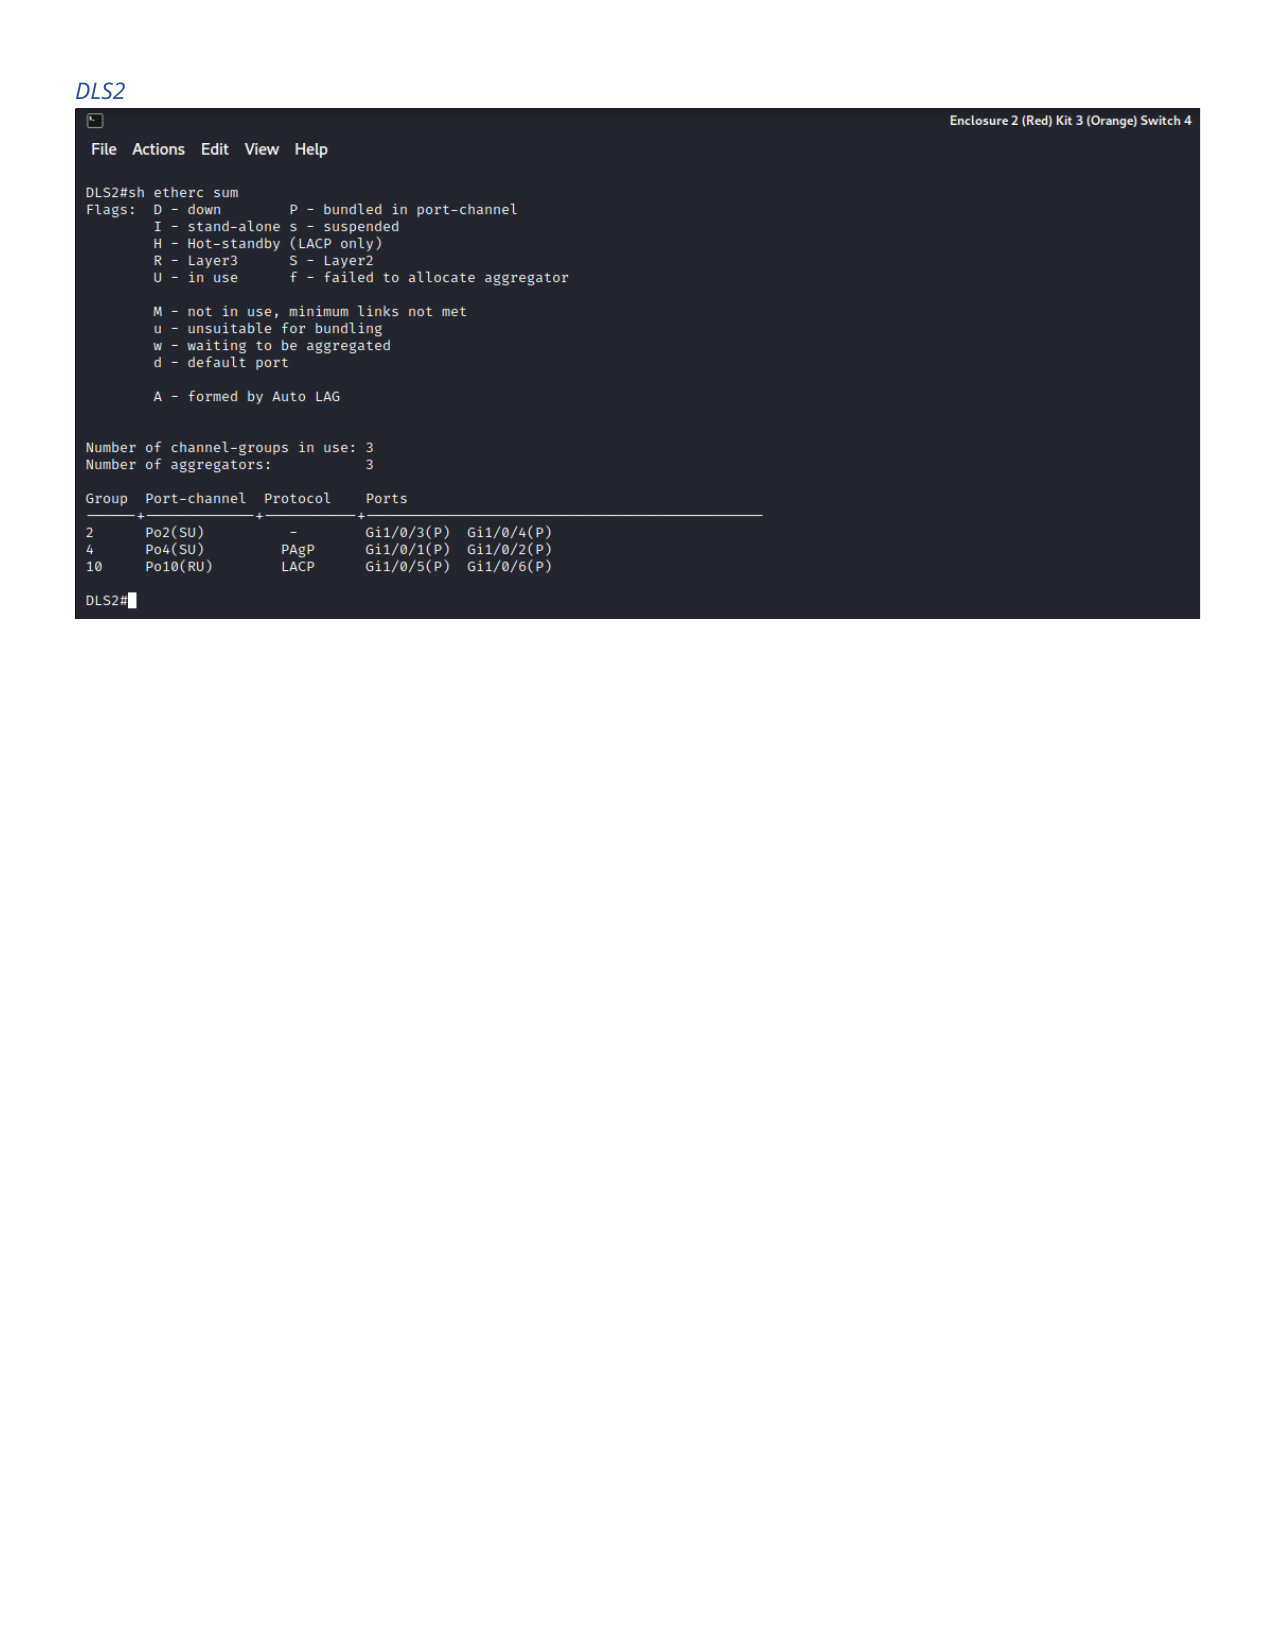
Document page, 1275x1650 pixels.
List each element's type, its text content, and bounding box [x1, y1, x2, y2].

picture [75, 108, 1200, 619]
subtitle DLS2 [75, 75, 1200, 106]
